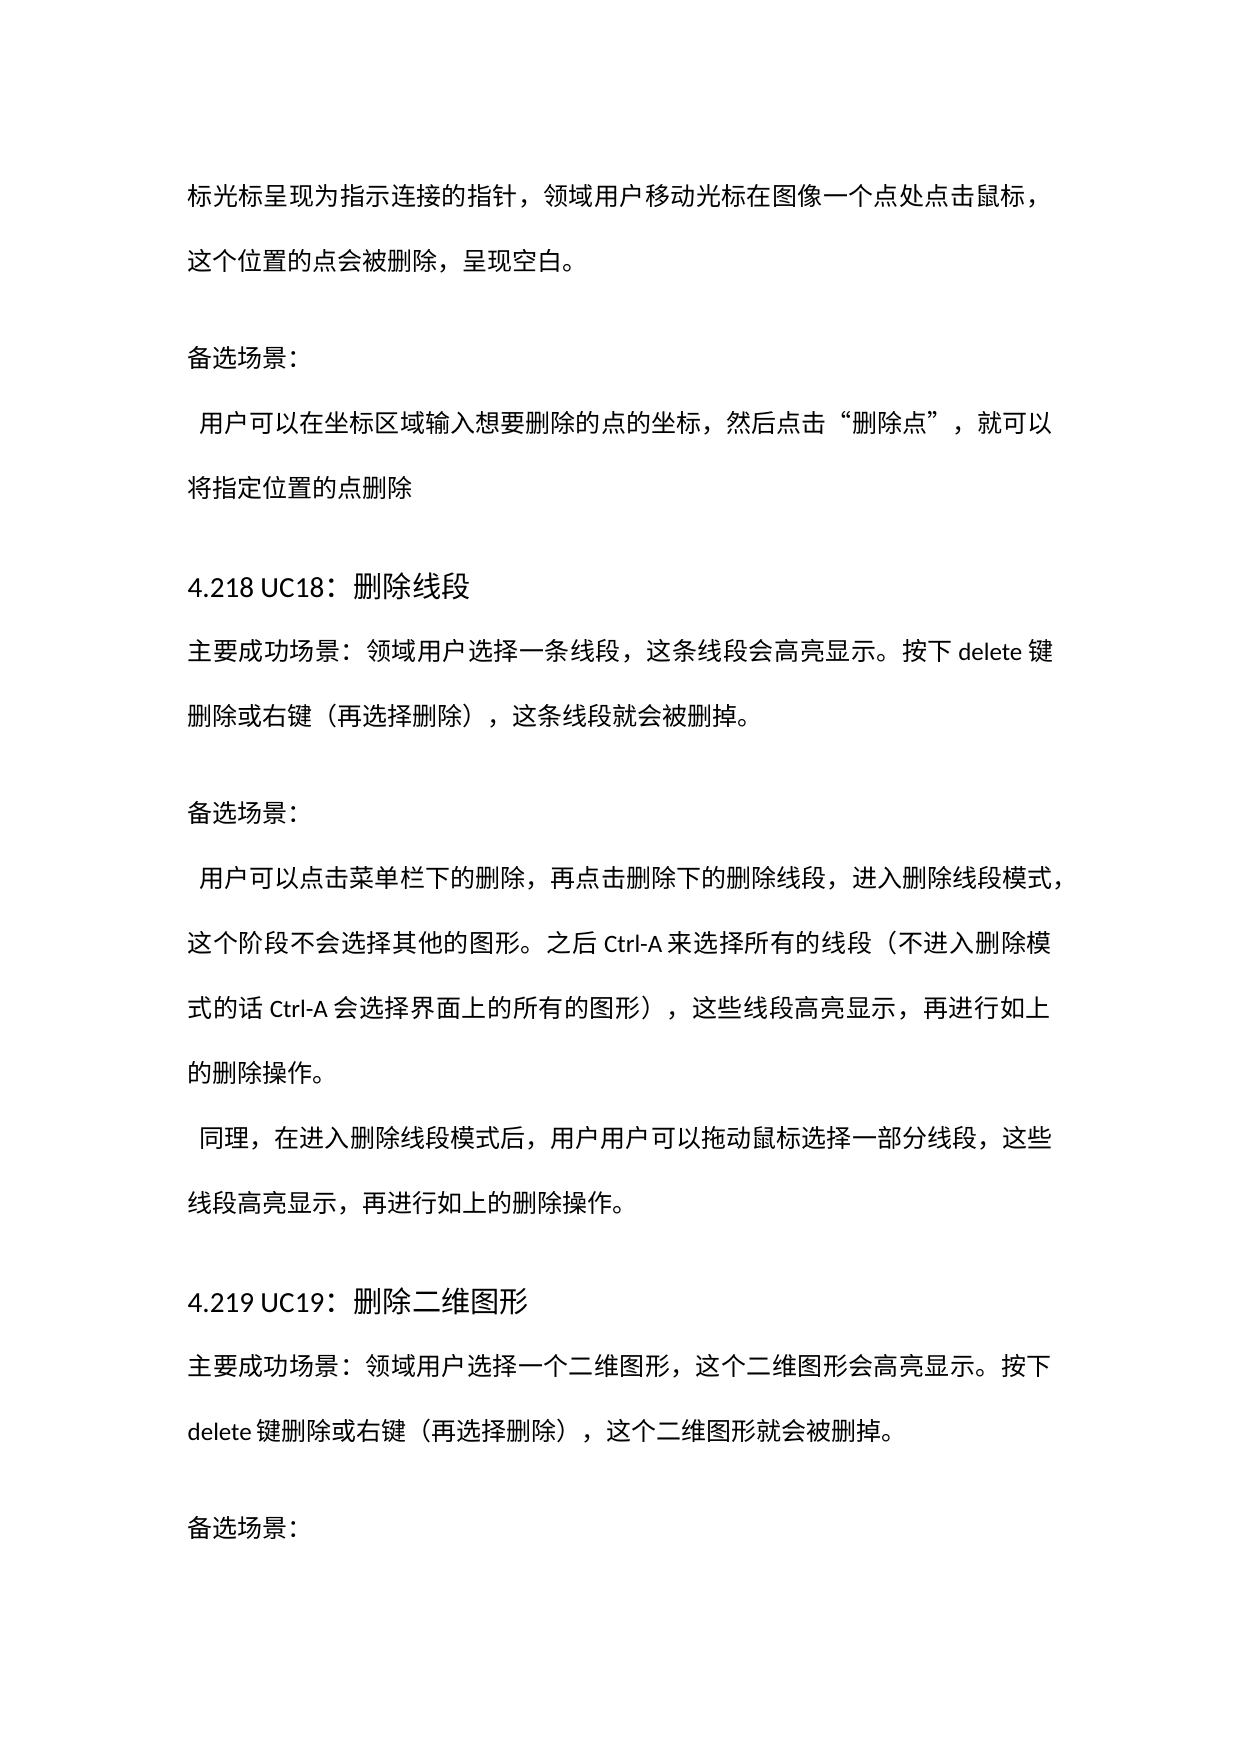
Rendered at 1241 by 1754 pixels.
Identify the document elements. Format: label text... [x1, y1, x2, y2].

list 用户可以在坐标区域输入想要删除的点的坐标，然后点击“删除点”，就可以将指定位置的点删除 [187, 389, 1053, 519]
list 主要成功场景：领域用户选择一条线段，这条线段会高亮显示。按下delete键删除或右键（再选择删除），这条线段就会被删掉。 [187, 617, 1053, 747]
list 主要成功场景：领域用户选择一个二维图形，这个二维图形会高亮显示。按下delete键删除或右键（再选择删除），这个二维图形就会被删掉。 [187, 1332, 1053, 1462]
list 备选场景： [187, 779, 1053, 844]
list 备选场景： [187, 324, 1053, 389]
list 备选场景： [187, 1494, 1053, 1559]
list 主要成功场景：领域用户在软件的工具栏点击“删除点”，库类调用函数将鼠标光标呈现为指示连接的指针，领域用户移动光标在图像一个点处点击鼠标，这个位置的点会被删除，呈现空白。 [187, 162, 1053, 292]
text 4.219 UC19：删除二维图形 [187, 1267, 1053, 1332]
list 同理，在进入删除线段模式后，用户用户可以拖动鼠标选择一部分线段，这些线段高亮显示，再进行如上的删除操作。 [187, 1104, 1053, 1234]
text 4.218 UC18：删除线段 [187, 552, 1053, 617]
list 用户可以点击菜单栏下的删除，再点击删除下的删除线段，进入删除线段模式，这个阶段不会选择其他的图形。之后Ctrl-A来选择所有的线段（不进入删除模式的话Ctrl-A会选择界面上的所有的图形），这些线段高亮显示，再进行如上的删除操作。 [187, 844, 1053, 1104]
